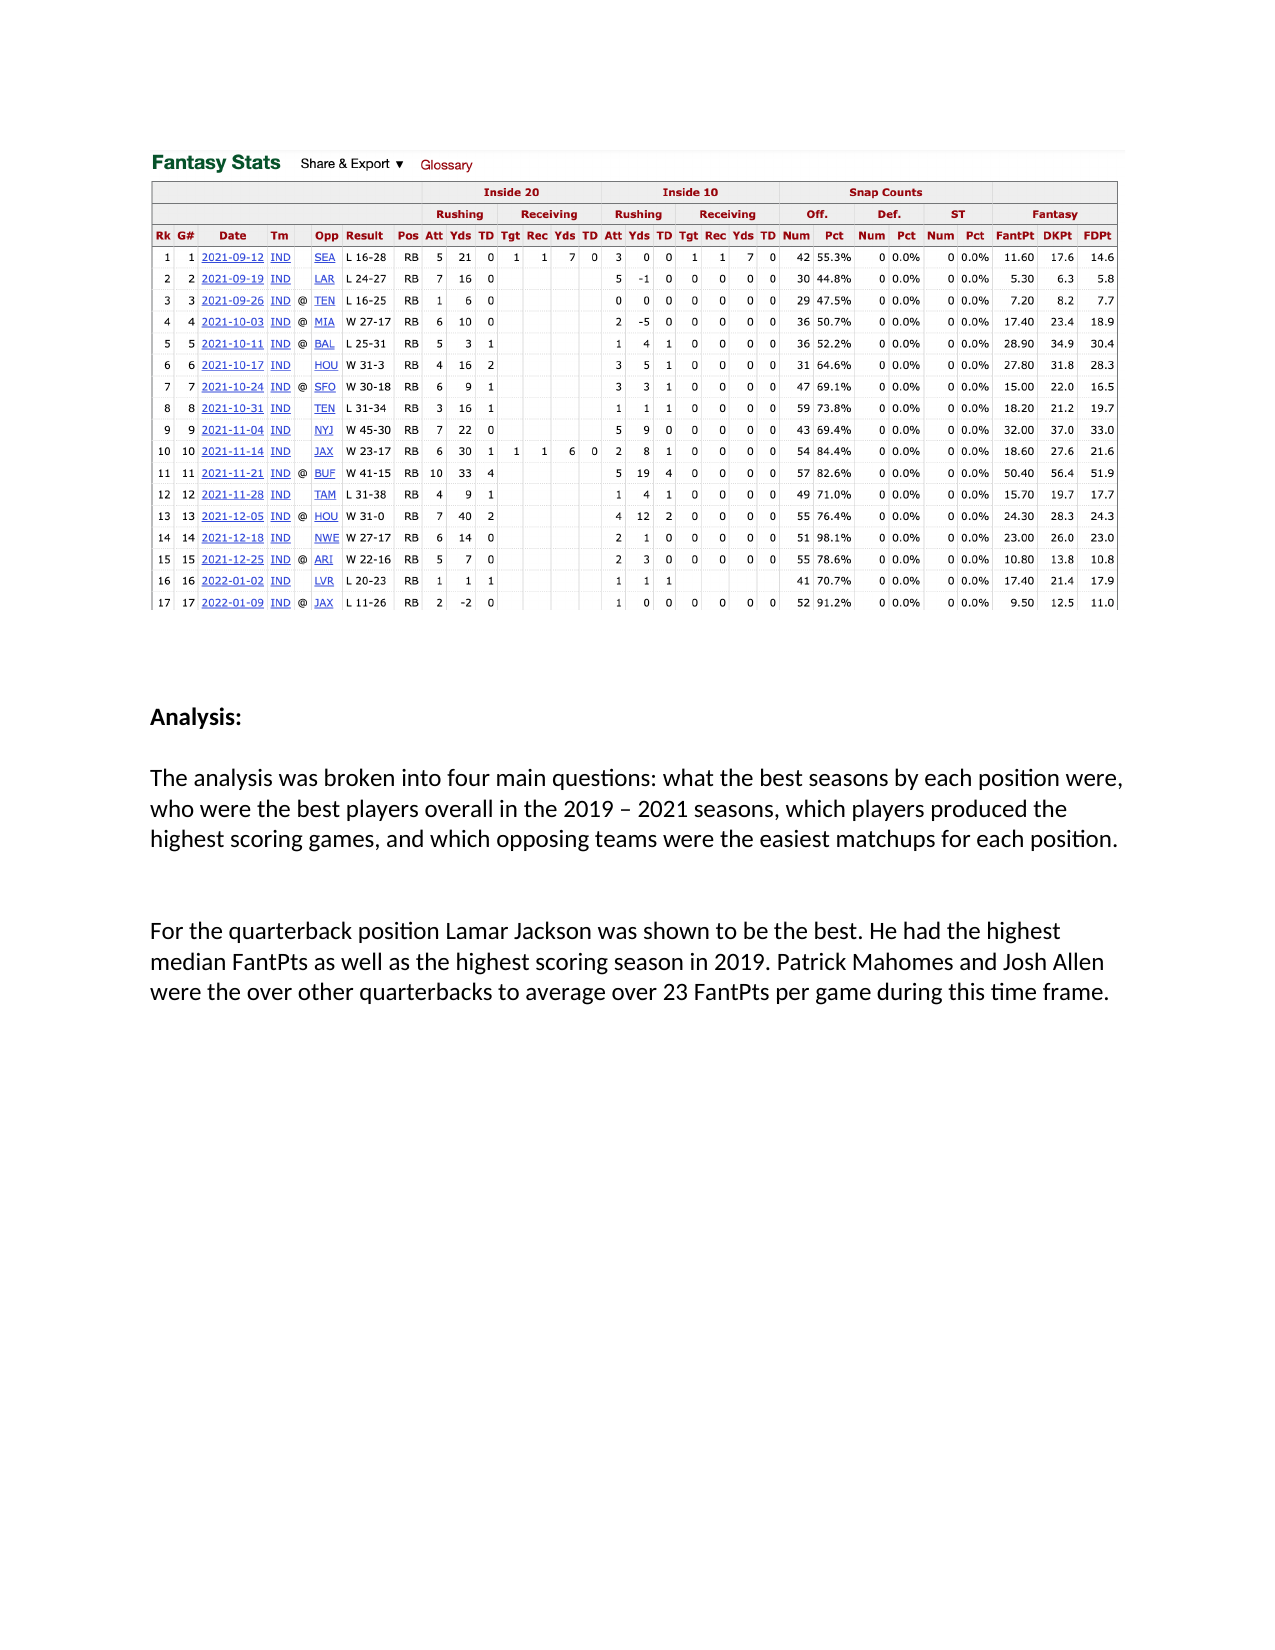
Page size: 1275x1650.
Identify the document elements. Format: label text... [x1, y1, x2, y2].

text For the quarterback position Lamar Jackson was shown to be the best. He had the highest median FantPts as well as the highest scoring season in 2019. Patrick Mahomes and Josh Allen were the over other quarterbacks to average over 23 FantPts per game during this time frame. [150, 915, 1125, 1007]
text Analysis: [150, 702, 1125, 732]
text The analysis was broken into four main questions: what the best seasons by each position were, who were the best players overall in the 2019 – 2021 seasons, which players produced the highest scoring games, and which opposing teams were the easiest matchups for each position. [150, 763, 1125, 854]
picture [150, 150, 1125, 610]
